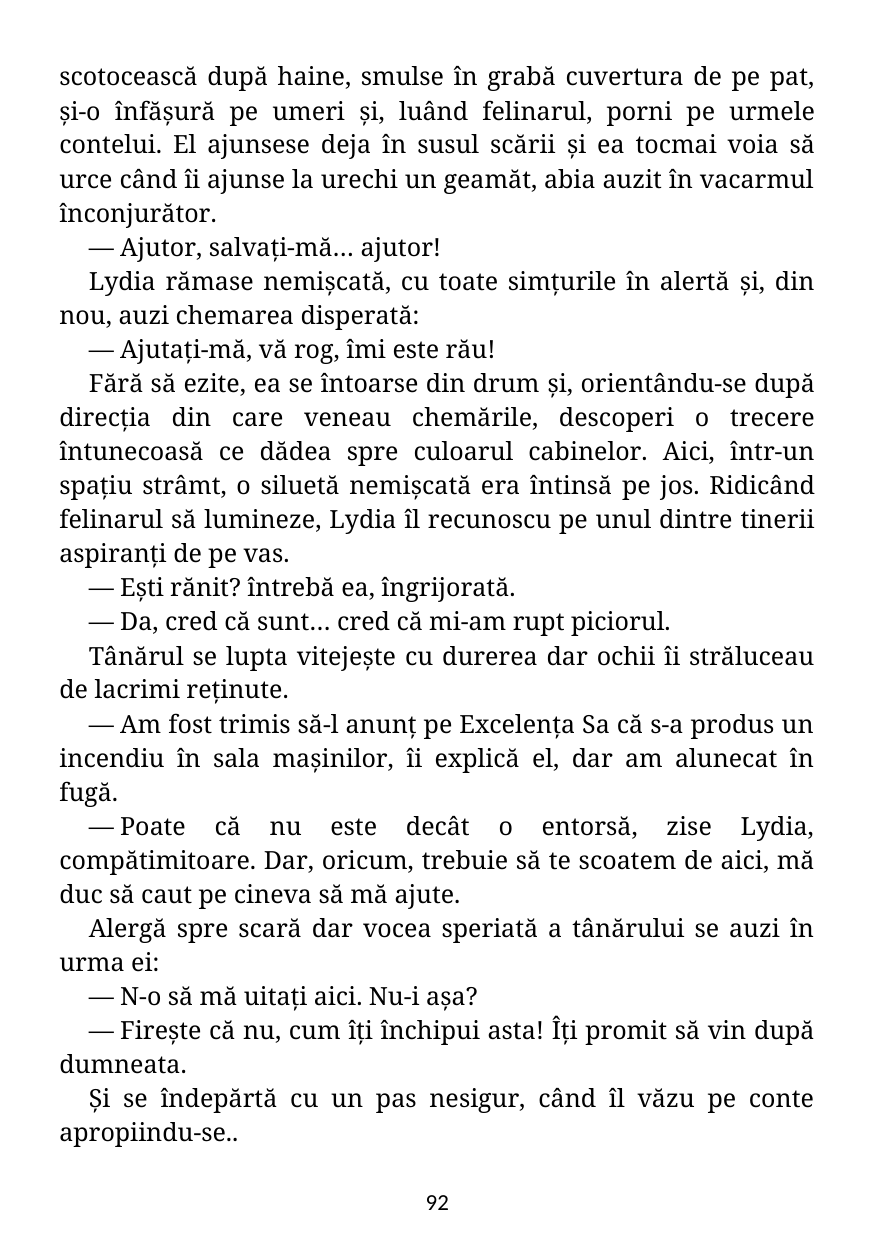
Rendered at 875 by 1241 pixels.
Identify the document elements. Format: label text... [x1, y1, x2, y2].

text Şi se îndepărtă cu un pas nesigur, când îl văzu pe conte apropiindu-se.. [59, 1081, 815, 1149]
text — Eşti rănit? întrebă ea, îngrijorată. [59, 570, 815, 604]
text — Fireşte că nu, cum îţi închipui asta! Îţi promit să vin după dumneata. [59, 1013, 815, 1081]
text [59, 59, 815, 229]
text — Ajutaţi-mă, vă rog, îmi este rău! [59, 332, 815, 366]
text — Poate că nu este decât o entorsă, zise Lydia, compătimitoare. Dar, oricum, trebuie să te scoatem de aici, mă duc să caut pe cineva să mă ajute. [59, 808, 815, 911]
text Fără să ezite, ea se întoarse din drum şi, orientându-se după direcţia din care veneau chemările, descoperi o trecere întunecoasă ce dădea spre culoarul cabinelor. Aici, într-un spaţiu strâmt, o siluetă nemişcată era întinsă pe jos. Ridicând felinarul să lumineze, Lydia îl recunoscu pe unul dintre tinerii aspiranţi de pe vas. [59, 366, 815, 570]
text Tânărul se lupta vitejeşte cu durerea dar ochii îi străluceau de lacrimi reţinute. [59, 638, 815, 706]
text Alergă spre scară dar vocea speriată a tânărului se auzi în urma ei: [59, 911, 815, 979]
text — Da, cred că sunt… cred că mi-am rupt piciorul. [59, 604, 815, 638]
text — N-o să mă uitaţi aici. Nu-i aşa? [59, 979, 815, 1013]
text — Ajutor, salvaţi-mă… ajutor! [59, 229, 815, 263]
text — Am fost trimis să-l anunţ pe Excelenţa Sa că s-a produs un incendiu în sala maşinilor, îi explică el, dar am alunecat în fugă. [59, 706, 815, 808]
text Lydia rămase nemişcată, cu toate simţurile în alertă şi, din nou, auzi chemarea disperată: [59, 263, 815, 332]
